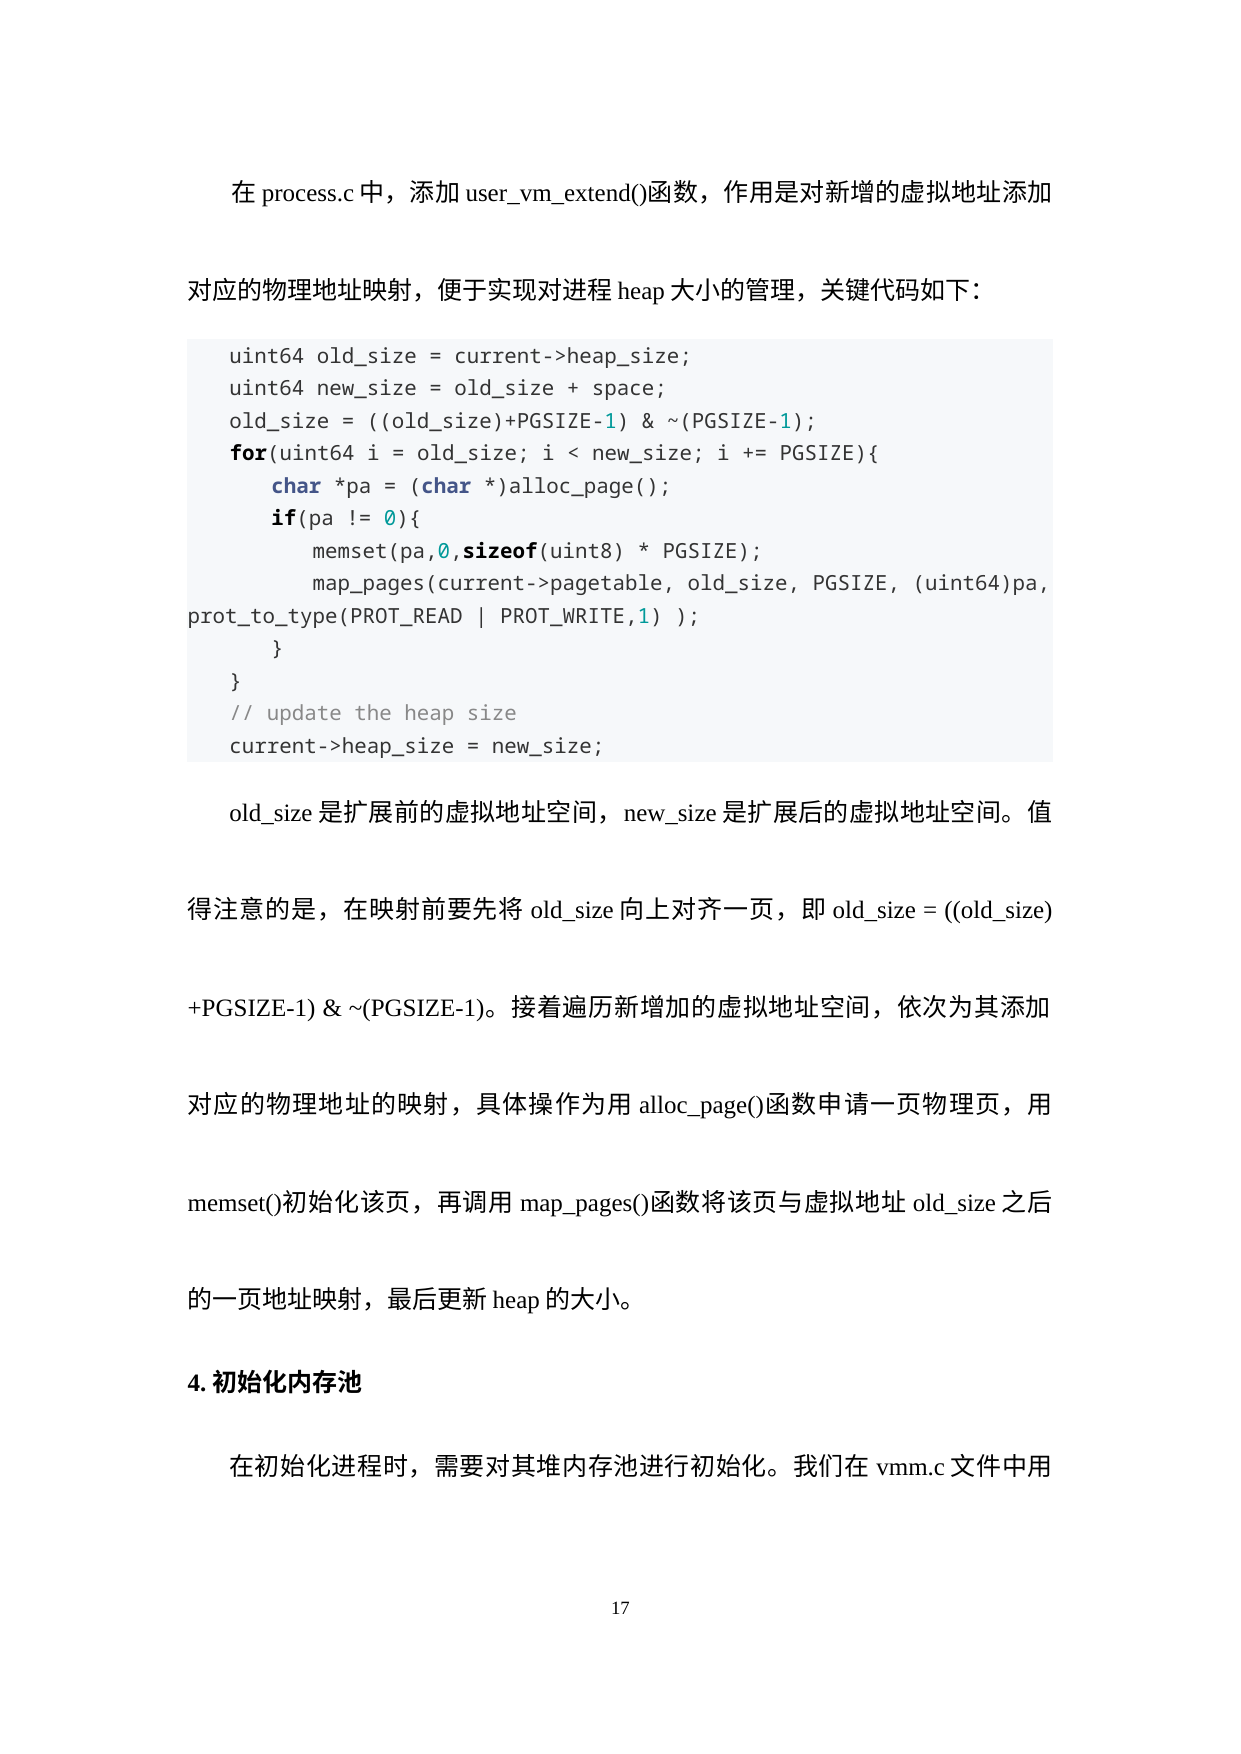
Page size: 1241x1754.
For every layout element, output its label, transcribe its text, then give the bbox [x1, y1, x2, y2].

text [187, 1432, 1053, 1497]
text uint64 old_size = current->heap_size; [187, 339, 1053, 372]
text map_pages(current->pagetable, old_size, PGSIZE, (uint64)pa, prot_to_type(PROT_READ | PROT_WRITE,1) ); [187, 567, 1053, 632]
text // update the heap size [187, 697, 1053, 729]
text if(pa != 0){ [187, 502, 1053, 534]
text memset(pa,0,sizeof(uint8) * PGSIZE); [187, 534, 1053, 567]
text 4. 初始化内存池 [187, 1348, 1053, 1413]
text } [187, 664, 1053, 697]
text old_size是扩展前的虚拟地址空间，new_size是扩展后的虚拟地址空间。值得注意的是，在映射前要先将old_size向上对齐一页，即old_size = ((old_size)+PGSIZE-1) & ~(PGSIZE-1)。接着遍历新增加的虚拟地址空间，依次为其添加对应的物理地址的映射，具体操作为用alloc_page()函数申请一页物理页，用memset()初始化该页，再调用map_pages()函数将该页与虚拟地址old_size之后的一页地址映射，最后更新heap的大小。 [187, 778, 1053, 1330]
text uint64 new_size = old_size + space; [187, 372, 1053, 404]
text } [187, 632, 1053, 664]
text char *pa = (char *)alloc_page(); [187, 469, 1053, 502]
text 在process.c中，添加user_vm_extend()函数，作用是对新增的虚拟地址添加对应的物理地址映射，便于实现对进程heap大小的管理，关键代码如下： [187, 158, 1053, 321]
text current->heap_size = new_size; [187, 729, 1053, 762]
text for(uint64 i = old_size; i < new_size; i += PGSIZE){ [187, 437, 1053, 469]
text old_size = ((old_size)+PGSIZE-1) & ~(PGSIZE-1); [187, 404, 1053, 437]
